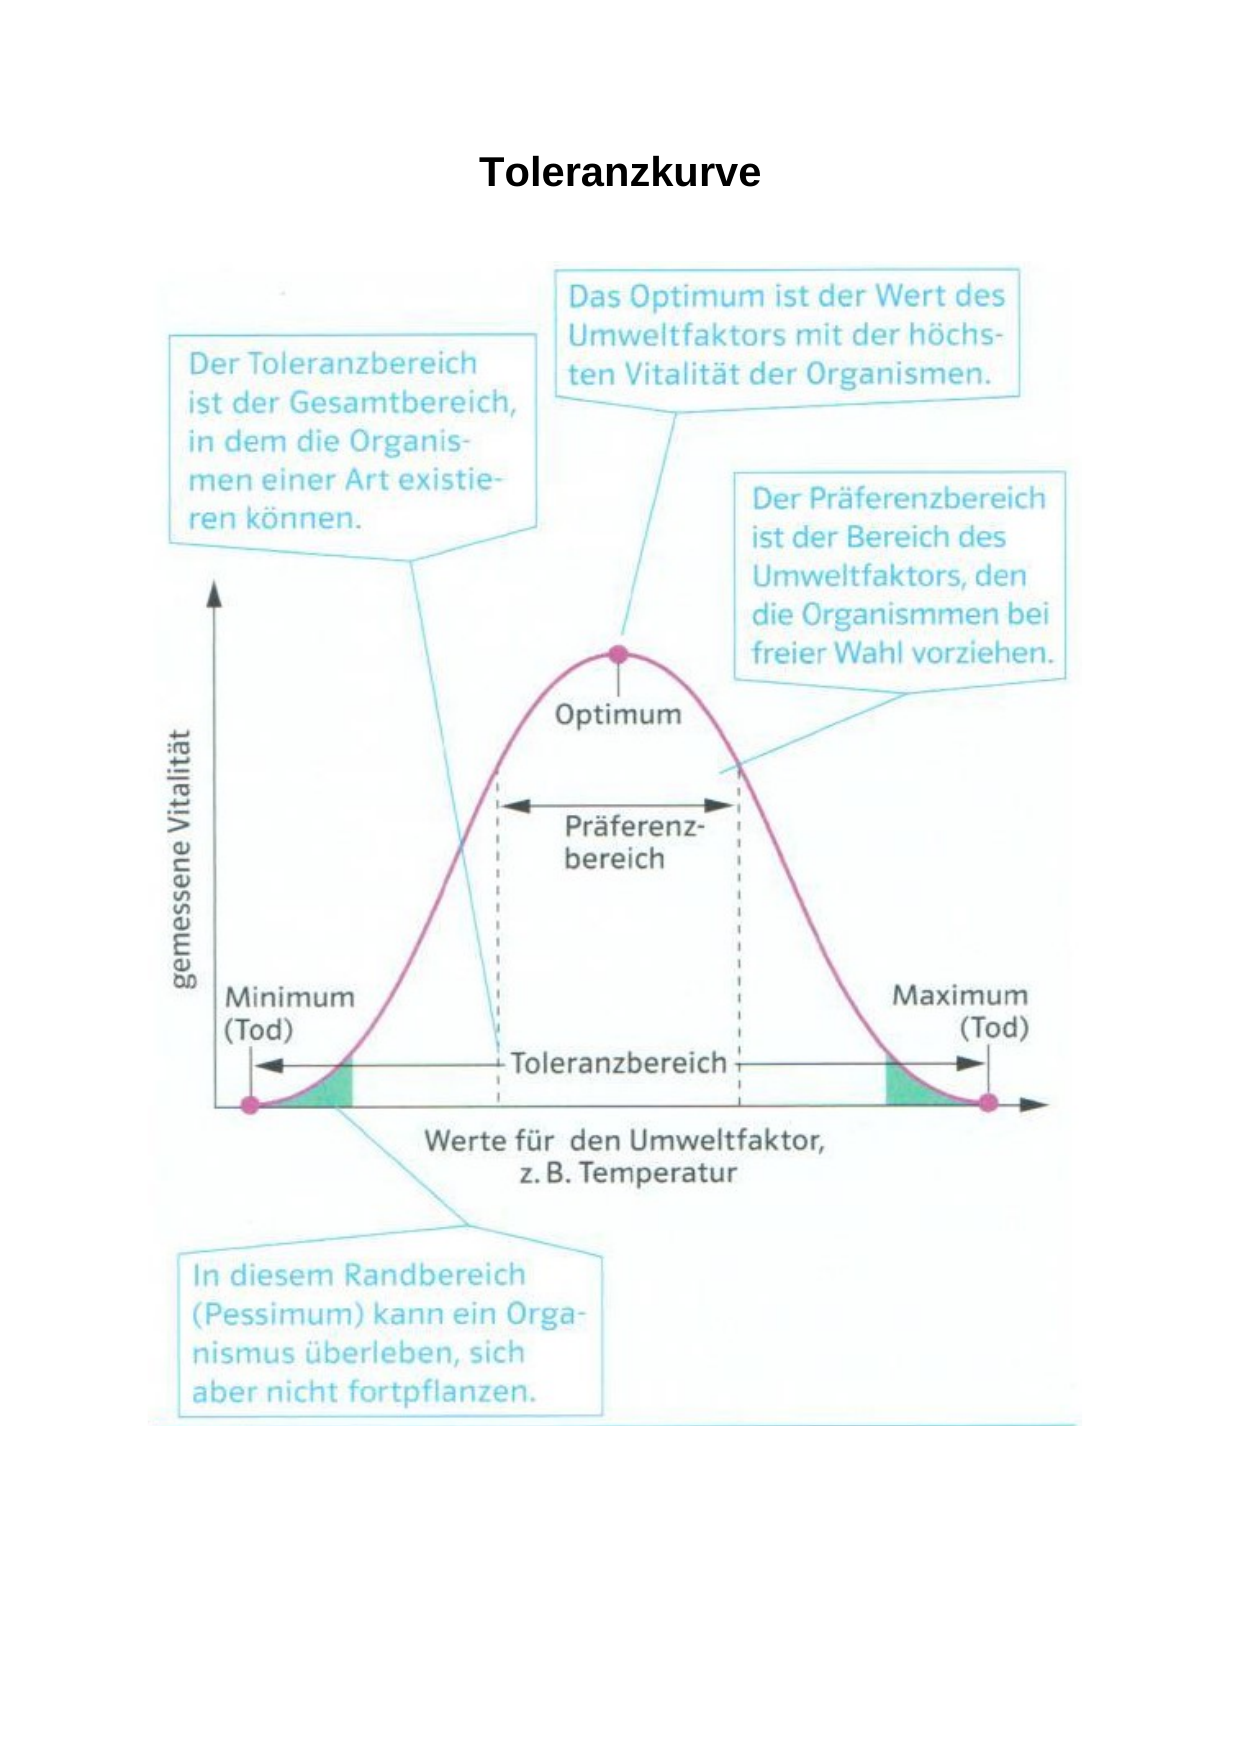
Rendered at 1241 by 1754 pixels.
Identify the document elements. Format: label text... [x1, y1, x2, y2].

picture [147, 261, 1083, 1426]
text Toleranzkurve [148, 148, 1092, 196]
